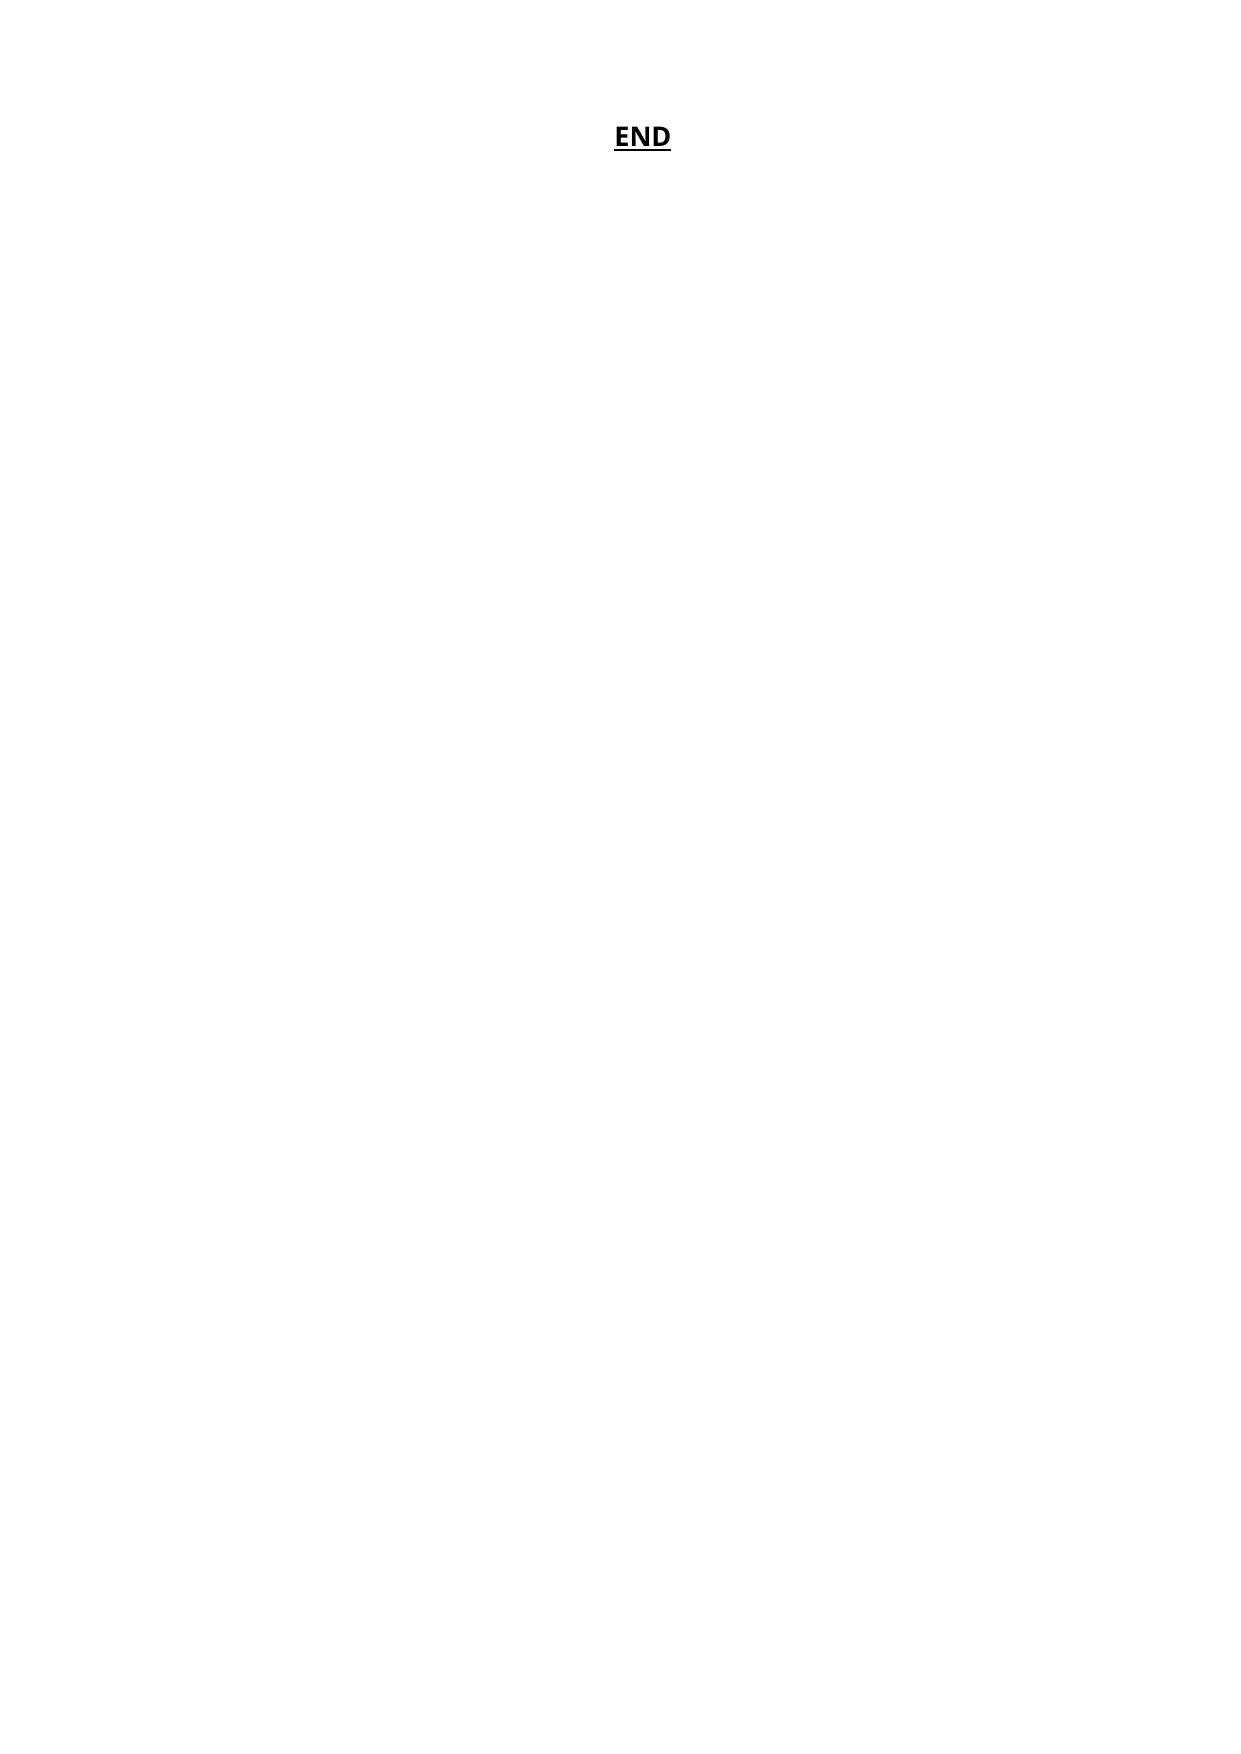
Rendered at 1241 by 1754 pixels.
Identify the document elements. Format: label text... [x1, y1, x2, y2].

text END [120, 117, 1165, 154]
